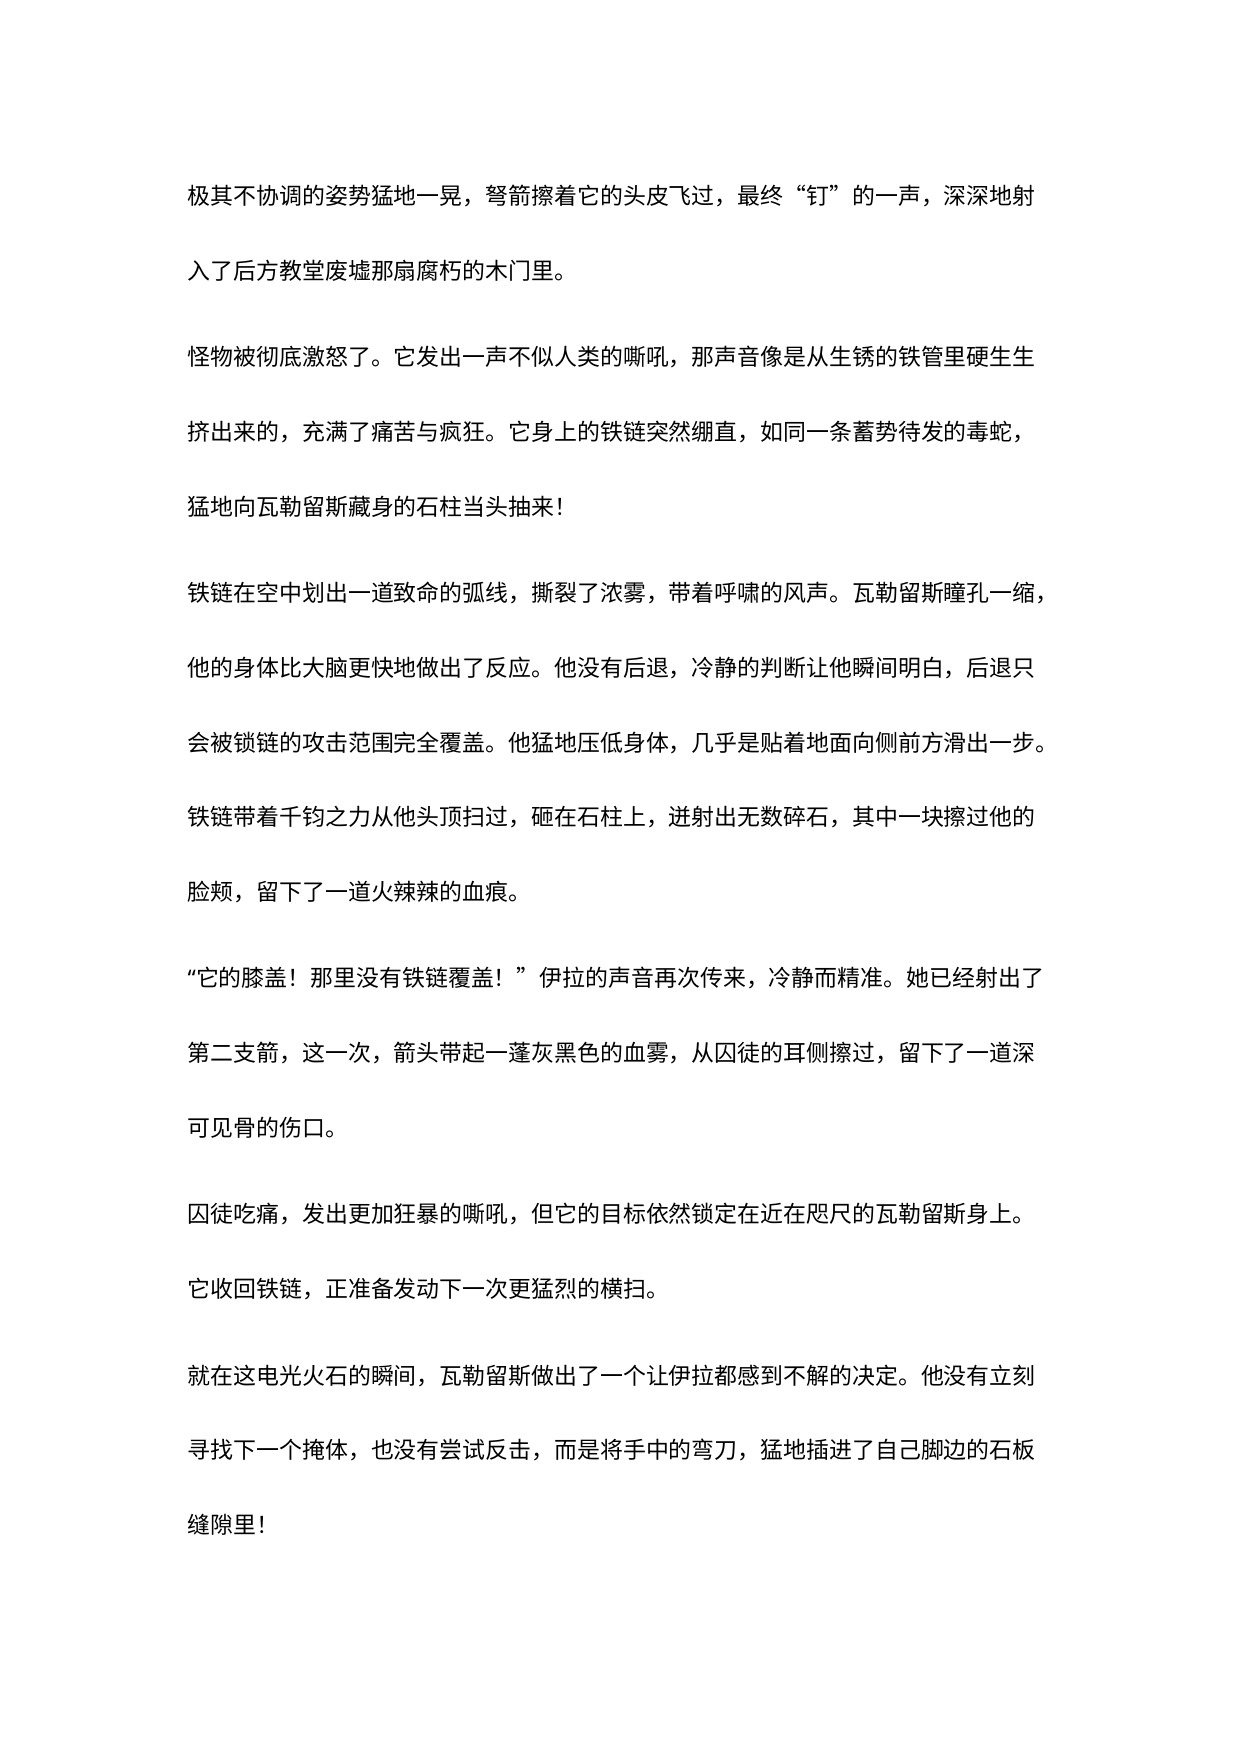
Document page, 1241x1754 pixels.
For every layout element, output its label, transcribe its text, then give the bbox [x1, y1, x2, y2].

text 怪物被彻底激怒了。它发出一声不似人类的嘶吼，那声音像是从生锈的铁管里硬生生挤出来的，充满了痛苦与疯狂。它身上的铁链突然绷直，如同一条蓄势待发的毒蛇，猛地向瓦勒留斯藏身的石柱当头抽来！ [187, 323, 1053, 538]
text “它的膝盖！那里没有铁链覆盖！”伊拉的声音再次传来，冷静而精准。她已经射出了第二支箭，这一次，箭头带起一蓬灰黑色的血雾，从囚徒的耳侧擦过，留下了一道深可见骨的伤口。 [187, 944, 1053, 1159]
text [187, 162, 1053, 302]
text 就在这电光火石的瞬间，瓦勒留斯做出了一个让伊拉都感到不解的决定。他没有立刻寻找下一个掩体，也没有尝试反击，而是将手中的弯刀，猛地插进了自己脚边的石板缝隙里！ [187, 1342, 1053, 1556]
text 铁链在空中划出一道致命的弧线，撕裂了浓雾，带着呼啸的风声。瓦勒留斯瞳孔一缩，他的身体比大脑更快地做出了反应。他没有后退，冷静的判断让他瞬间明白，后退只会被锁链的攻击范围完全覆盖。他猛地压低身体，几乎是贴着地面向侧前方滑出一步。铁链带着千钧之力从他头顶扫过，砸在石柱上，迸射出无数碎石，其中一块擦过他的脸颊，留下了一道火辣辣的血痕。 [187, 559, 1053, 923]
text 囚徒吃痛，发出更加狂暴的嘶吼，但它的目标依然锁定在近在咫尺的瓦勒留斯身上。它收回铁链，正准备发动下一次更猛烈的横扫。 [187, 1180, 1053, 1320]
